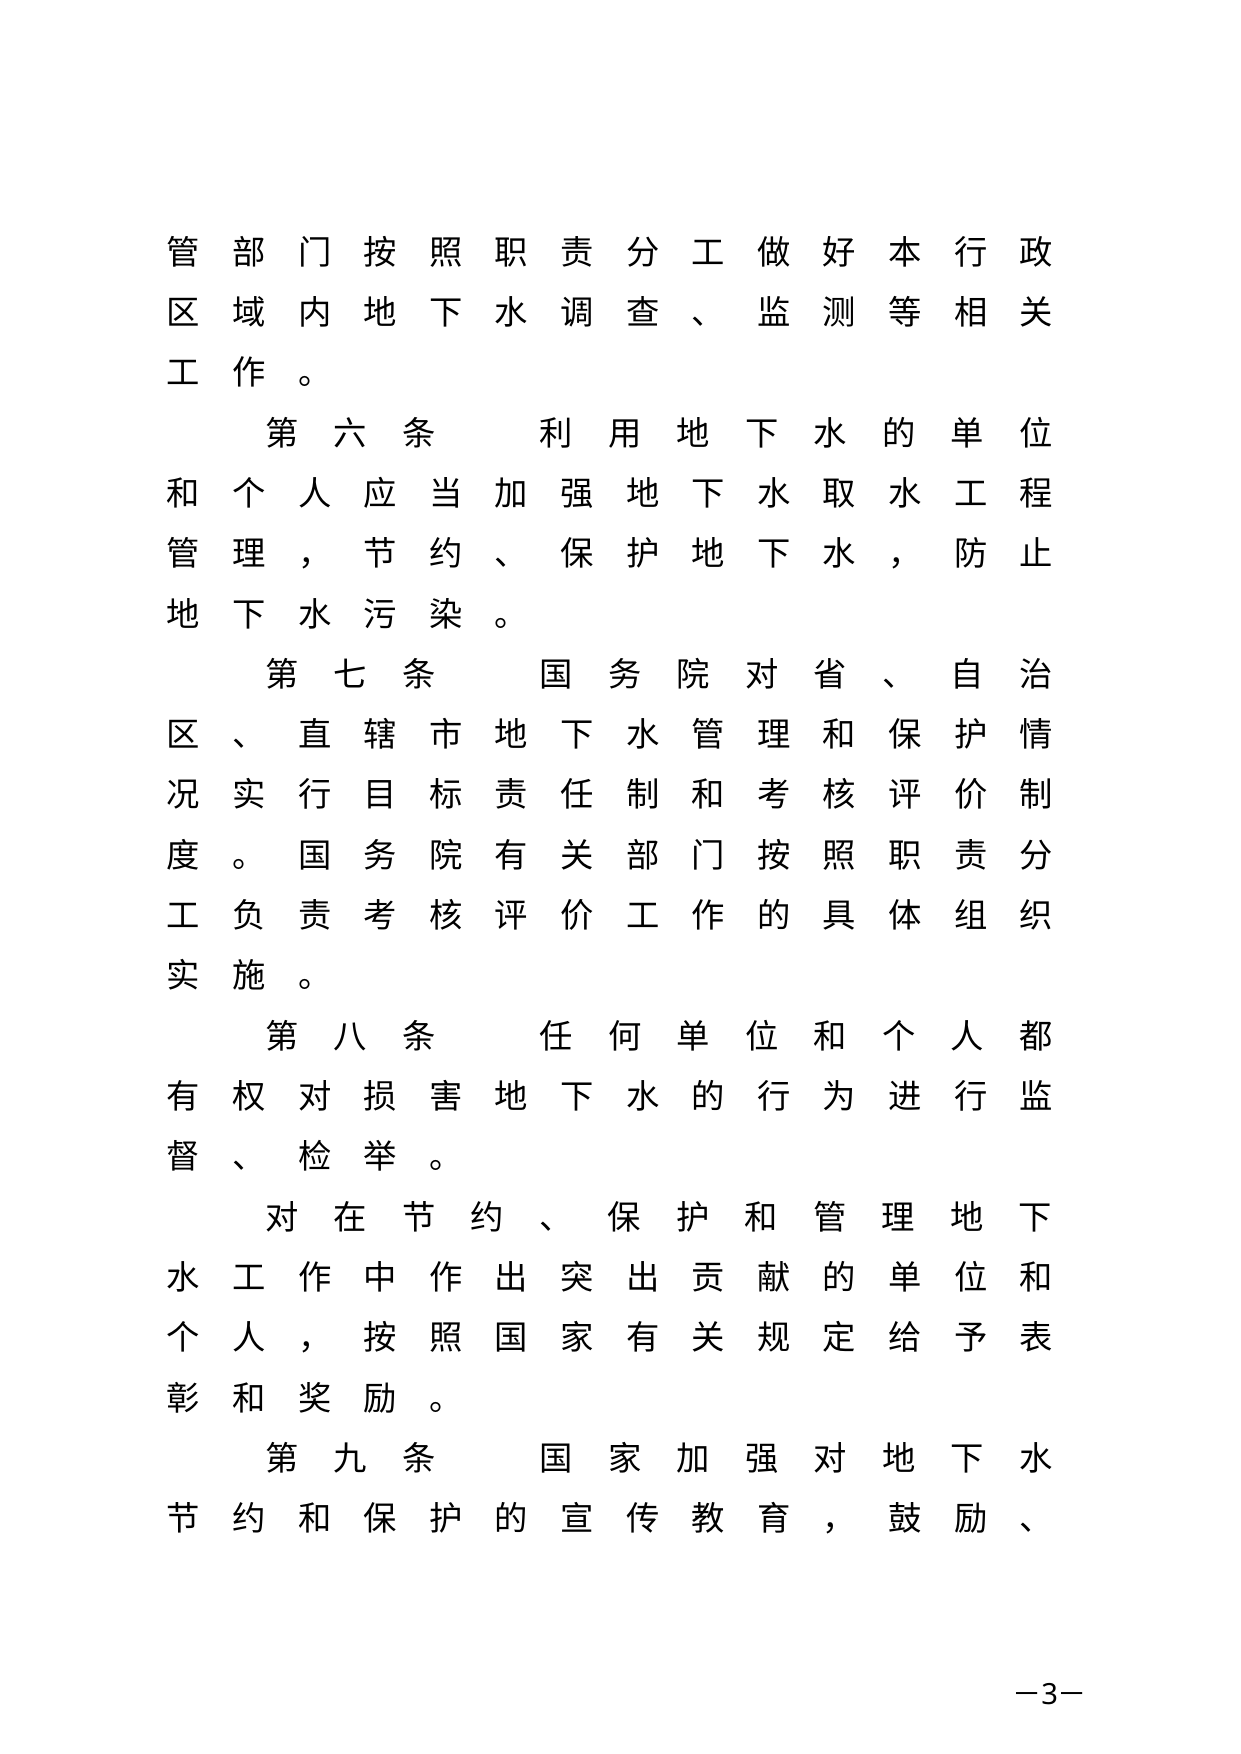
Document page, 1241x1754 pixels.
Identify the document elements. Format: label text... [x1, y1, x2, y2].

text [167, 1426, 1085, 1546]
text 第八条 任何单位和个人都有权对损害地下水的行为进行监督、检举。 [167, 1003, 1085, 1184]
text 第六条 利用地下水的单位和个人应当加强地下水取水工程管理，节约、保护地下水，防止地下水污染。 [167, 400, 1085, 642]
text 第七条 国务院对省、自治区、直辖市地下水管理和保护情况实行目标责任制和考核评价制度。国务院有关部门按照职责分工负责考核评价工作的具体组织实施。 [167, 642, 1085, 1003]
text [167, 219, 1085, 400]
text 对在节约、保护和管理地下水工作中作出突出贡献的单位和个人，按照国家有关规定给予表彰和奖励。 [167, 1184, 1085, 1426]
